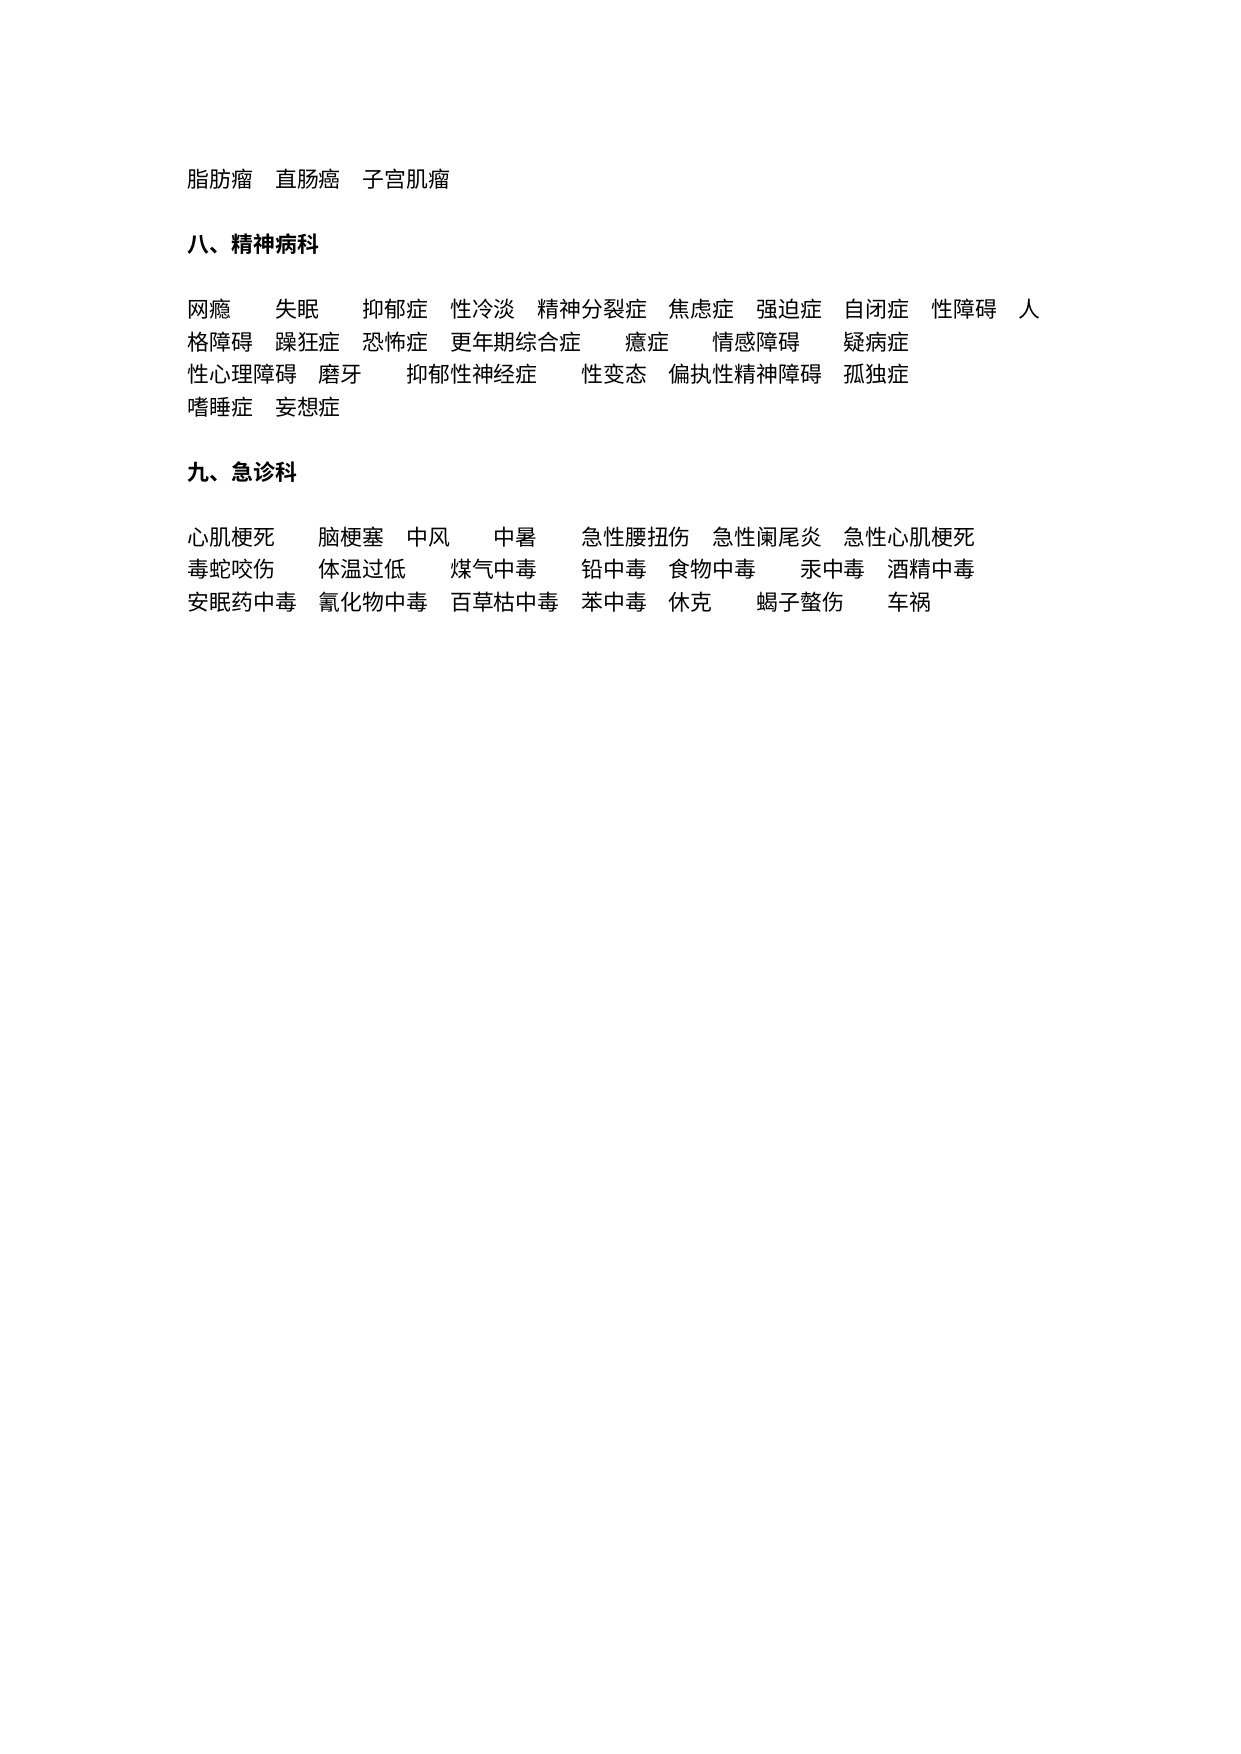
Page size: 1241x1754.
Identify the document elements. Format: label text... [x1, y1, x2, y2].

text 嗜睡症 妄想症 [187, 389, 1053, 422]
text 九、急诊科 [187, 454, 1053, 487]
text 心肌梗死 脑梗塞 中风 中暑 急性腰扭伤 急性阑尾炎 急性心肌梗死 [187, 519, 1053, 552]
text 脂肪瘤 直肠癌 子宫肌瘤 [187, 162, 1053, 194]
text 安眠药中毒 氰化物中毒 百草枯中毒 苯中毒 休克 蝎子螫伤 车祸 [187, 584, 1053, 617]
text 网瘾 失眠 抑郁症 性冷淡 精神分裂症 焦虑症 强迫症 自闭症 性障碍 人格障碍 躁狂症 恐怖症 更年期综合症 癔症 情感障碍 疑病症 [187, 292, 1053, 357]
text 毒蛇咬伤 体温过低 煤气中毒 铅中毒 食物中毒 汞中毒 酒精中毒 [187, 552, 1053, 584]
text 性心理障碍 磨牙 抑郁性神经症 性变态 偏执性精神障碍 孤独症 [187, 357, 1053, 389]
text 八、精神病科 [187, 227, 1053, 259]
